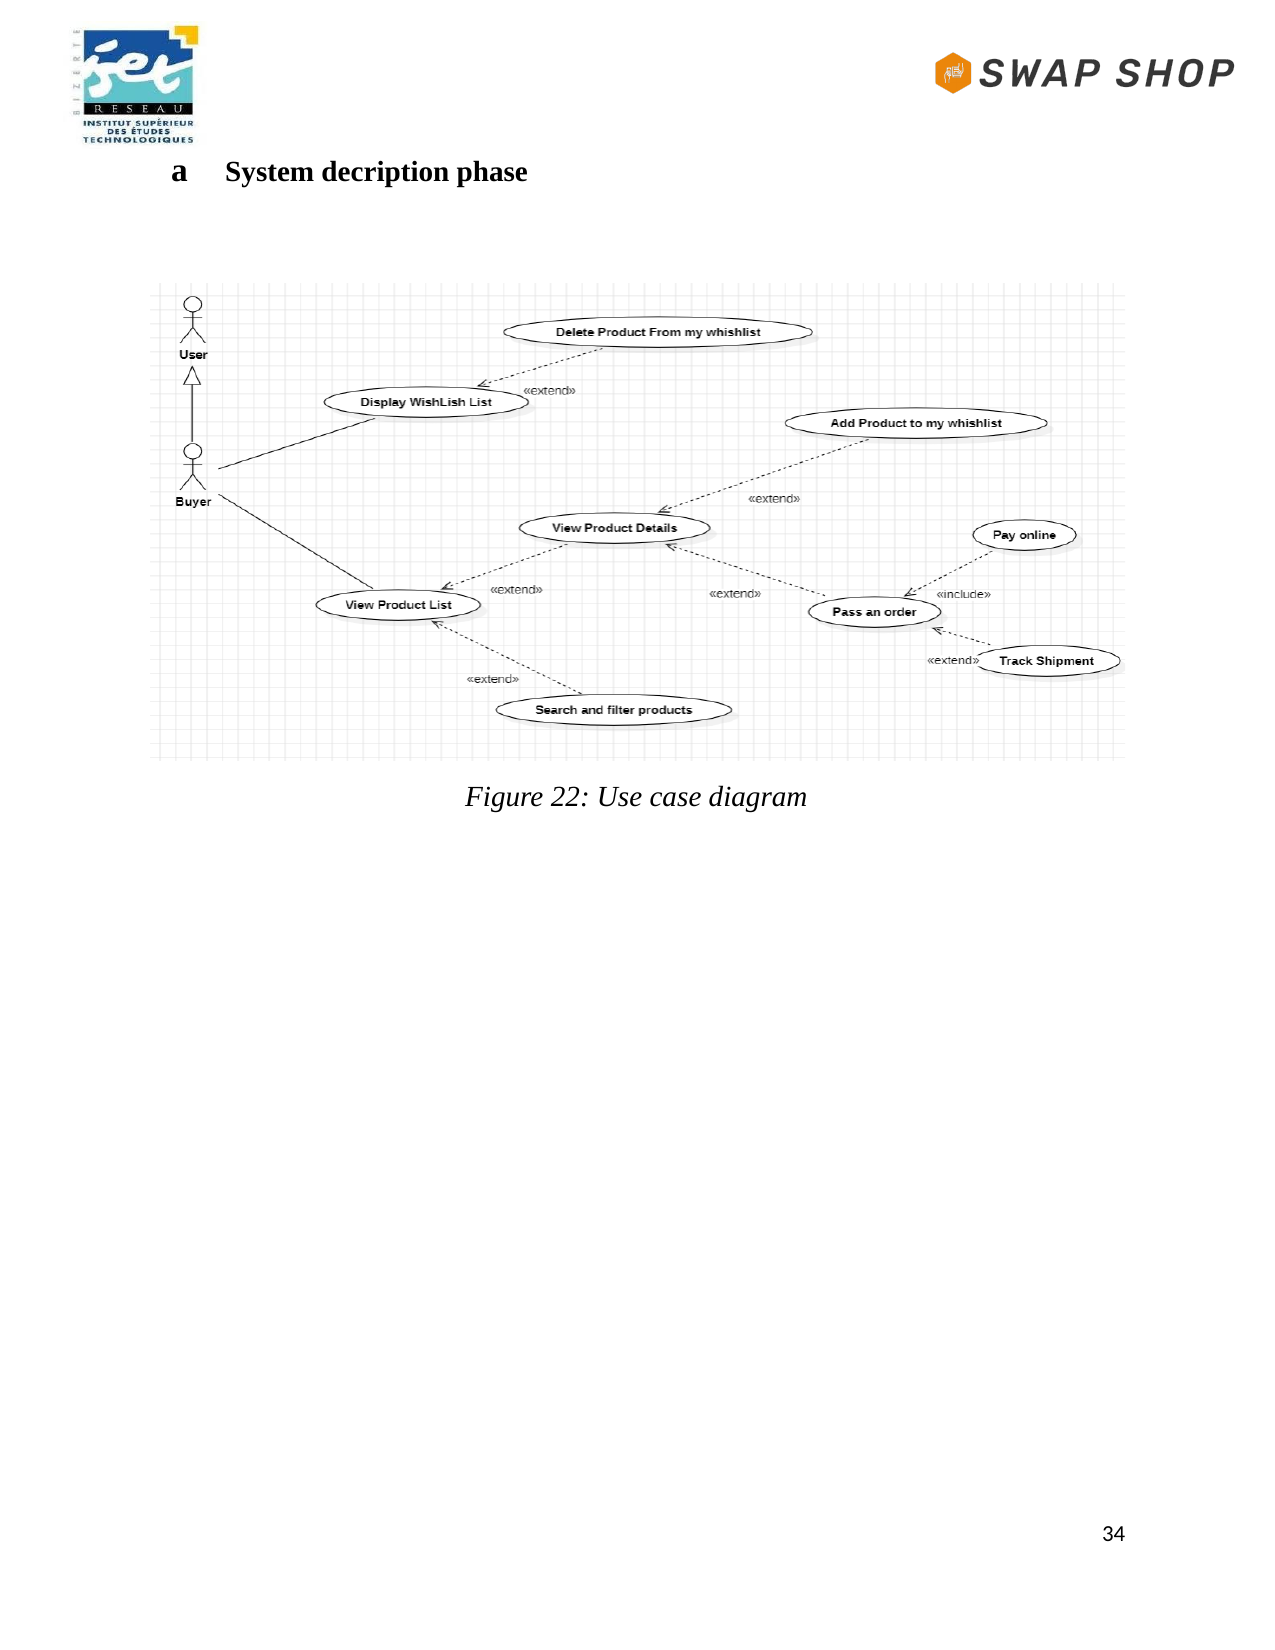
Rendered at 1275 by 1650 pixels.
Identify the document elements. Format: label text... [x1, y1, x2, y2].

picture [56, 21, 214, 149]
subtitle System decription phase [187, 150, 1125, 188]
text Figure 22: Use case diagram [150, 779, 1125, 813]
picture [931, 43, 1239, 95]
picture [150, 283, 1125, 761]
